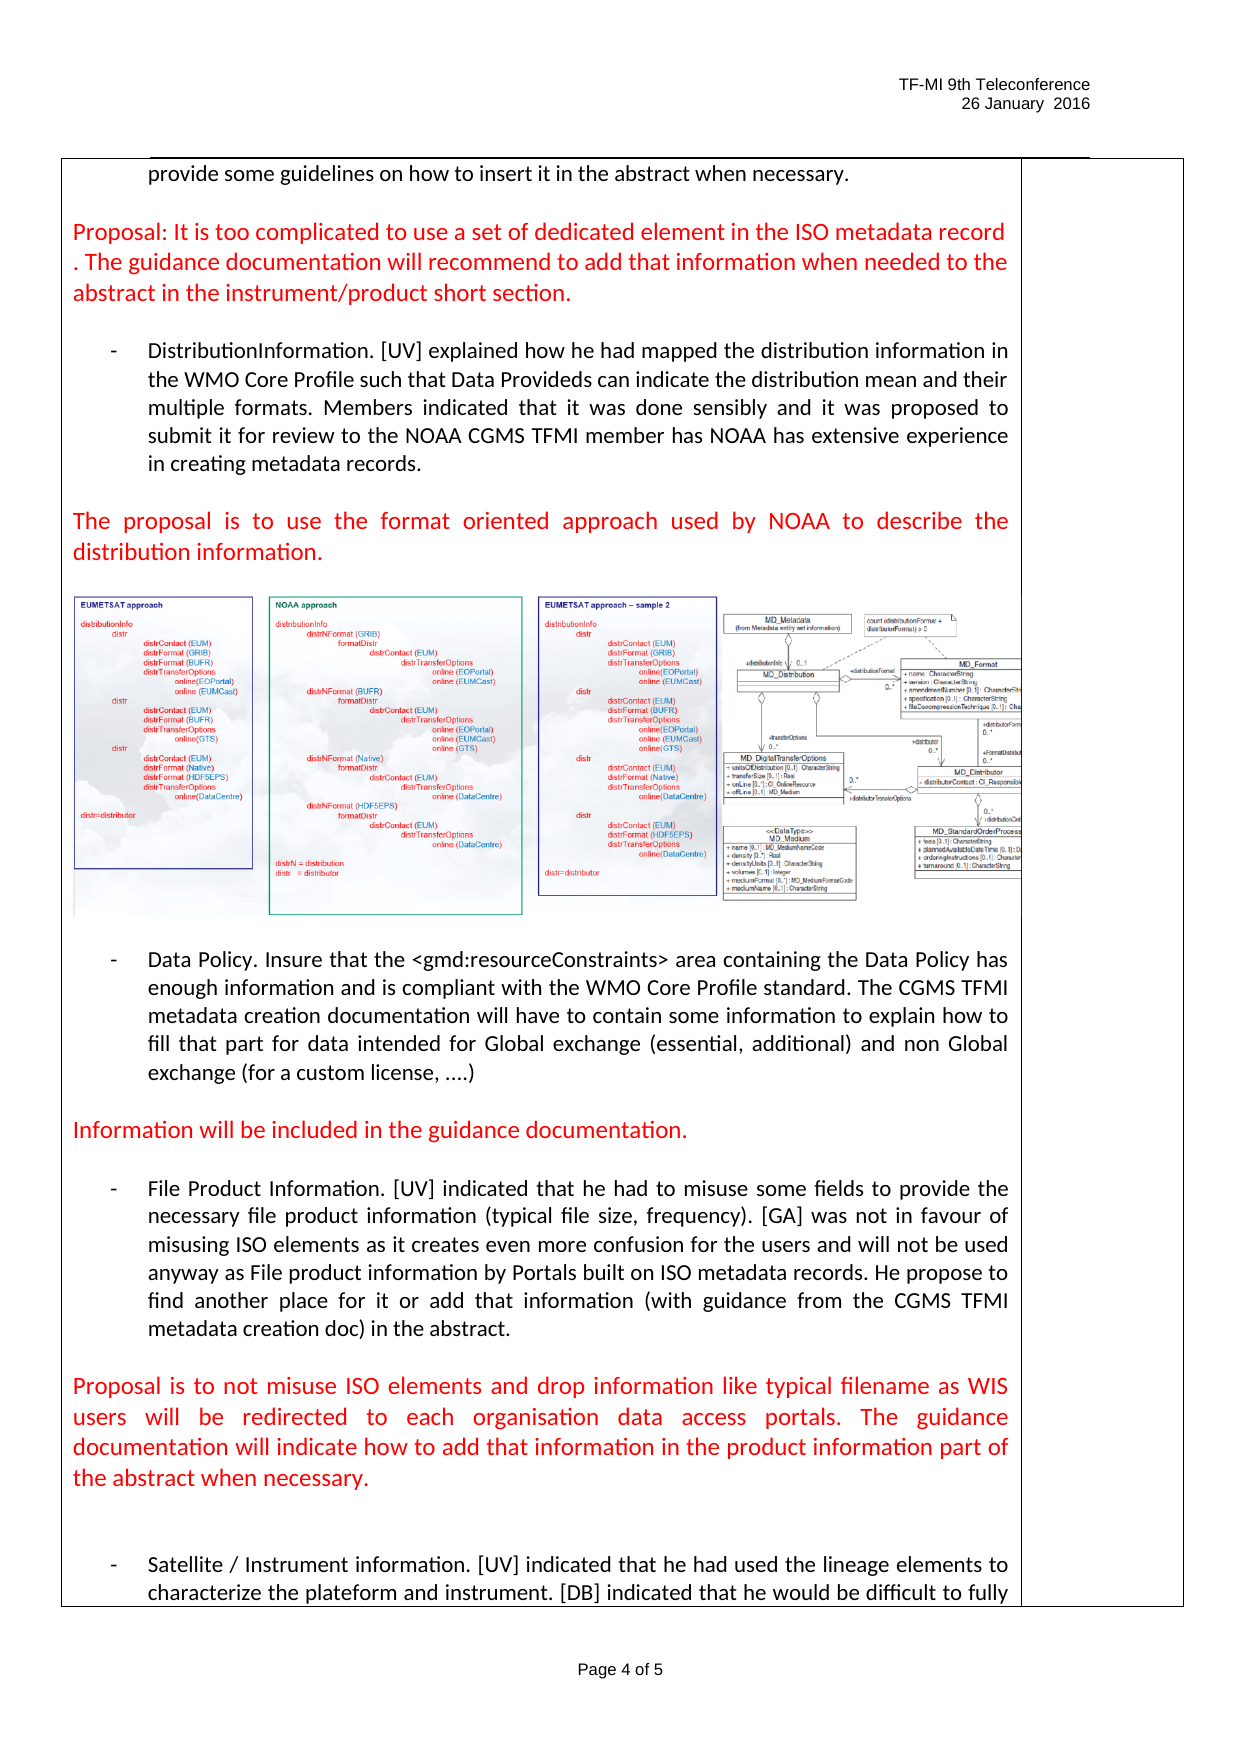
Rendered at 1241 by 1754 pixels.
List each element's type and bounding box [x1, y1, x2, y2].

table_cell [62, 159, 1021, 1606]
table_cell [1022, 159, 1183, 1606]
picture [72, 595, 1022, 917]
